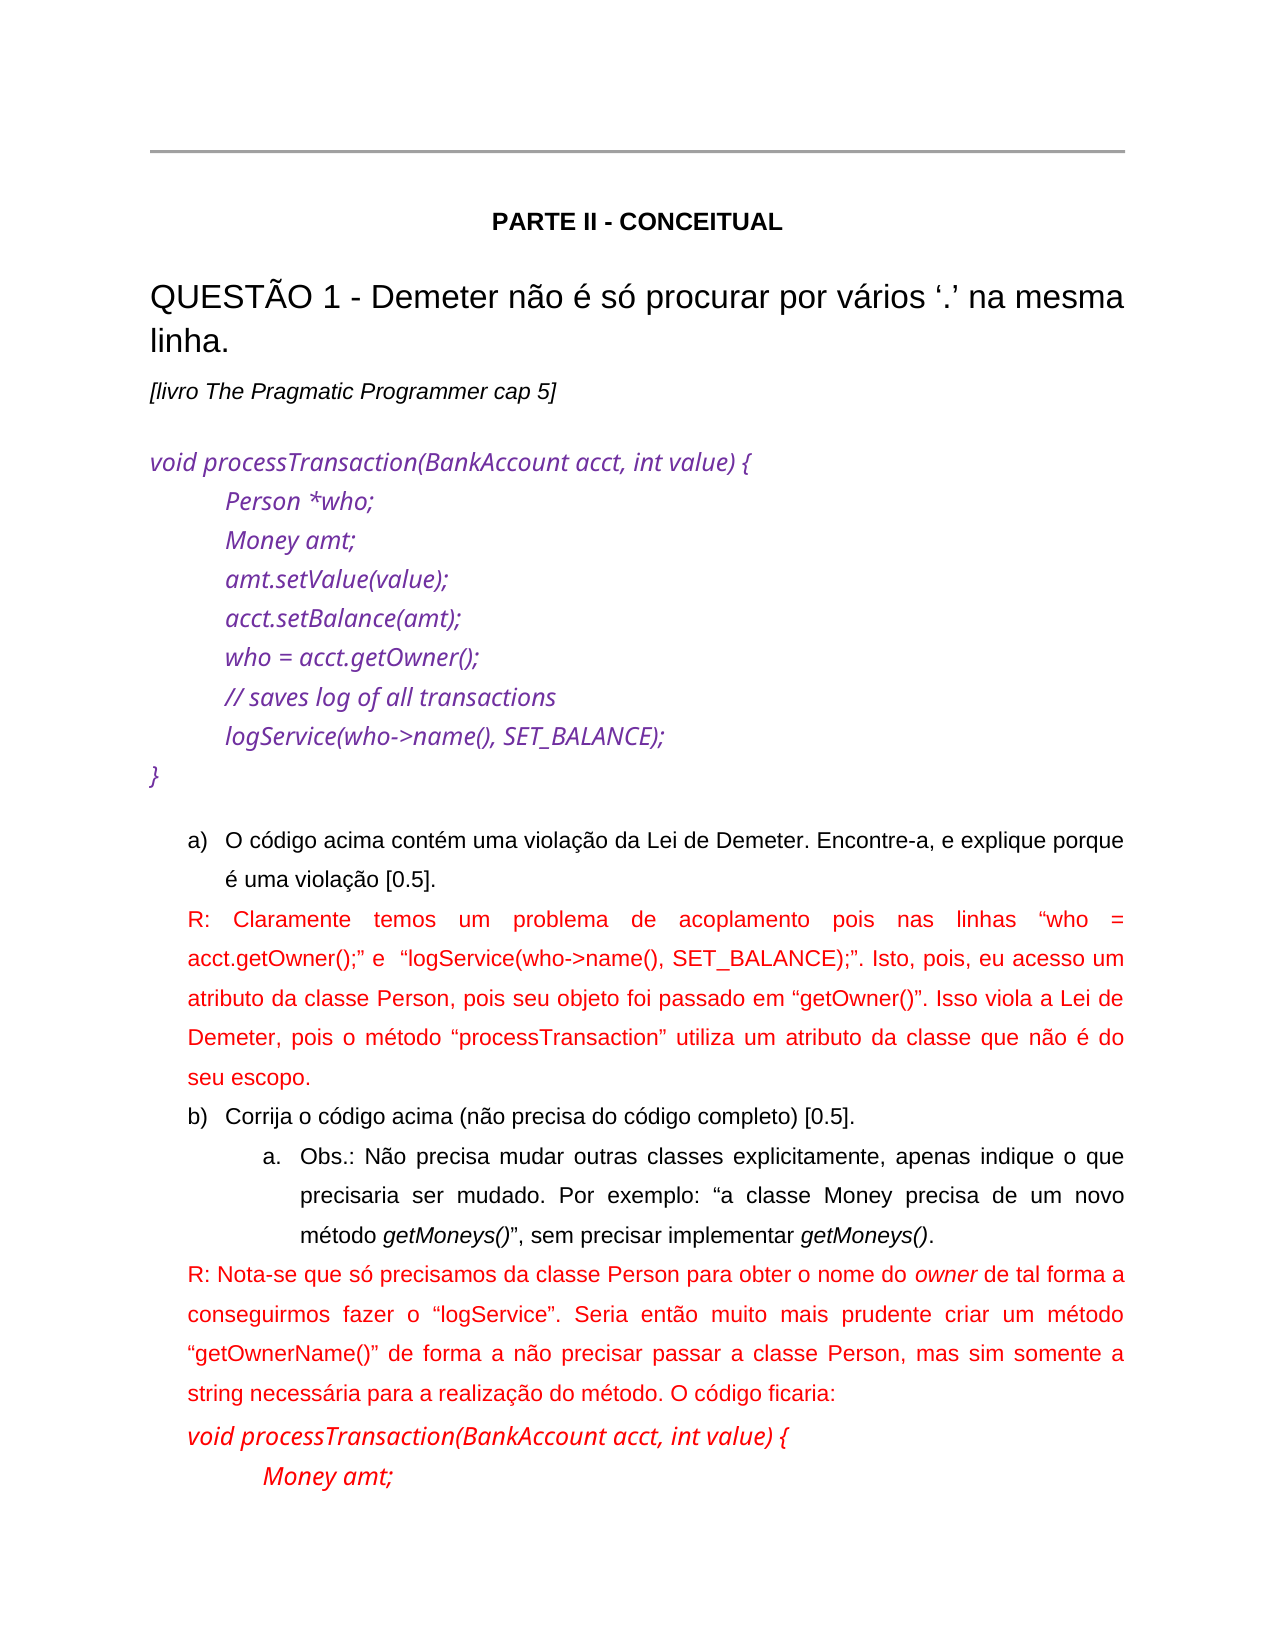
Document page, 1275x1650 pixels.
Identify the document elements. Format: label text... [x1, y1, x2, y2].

text [livro The Pragmatic Programmer cap 5] [150, 378, 1125, 404]
text logService(who->name(), SET_BALANCE); [150, 718, 1125, 752]
text Person *who; [150, 483, 1125, 517]
text Money amt; [150, 522, 1125, 557]
text void processTransaction(BankAccount acct, int value) { [150, 444, 1125, 478]
subtitle QUESTÃO 1 - Demeter não é só procurar por vários ‘.’ na mesma linha. [150, 277, 1125, 360]
list O código acima contém uma violação da Lei de Demeter. Encontre-a, e explique porque é uma violação [0.5]. [187, 827, 1125, 893]
text void processTransaction(BankAccount acct, int value) { [187, 1419, 1125, 1453]
list Corrija o código acima (não precisa do código completo) [0.5]. [187, 1103, 1125, 1129]
text R: Claramente temos um problema de acoplamento pois nas linhas “who = acct.getOwner();” e “logService(who->name(), SET_BALANCE);”. Isto, pois, eu acesso um atributo da classe Person, pois seu objeto foi passado em “getOwner()”. Isso viola a Lei de Demeter, pois o método “processTransaction” utiliza um atributo da classe que não é do seu escopo. [187, 906, 1125, 1090]
text R: Nota-se que só precisamos da classe Person para obter o nome do owner de tal forma a conseguirmos fazer o “logService”. Seria então muito mais prudente criar um método “getOwnerName()” de forma a não precisar passar a classe Person, mas sim somente a string necessária para a realização do método. O código ficaria: [187, 1261, 1125, 1406]
text acct.setBalance(amt); [150, 601, 1125, 635]
text who = acct.getOwner(); [150, 640, 1125, 674]
text Money amt; [187, 1458, 1125, 1492]
text amt.setValue(value); [150, 562, 1125, 596]
text } [150, 757, 1125, 792]
list Obs.: Não precisa mudar outras classes explicitamente, apenas indique o que precisaria ser mudado. Por exemplo: “a classe Money precisa de um novo método getMoneys()”, sem precisar implementar getMoneys(). [262, 1143, 1125, 1248]
text PARTE II - CONCEITUAL [150, 207, 1125, 235]
text // saves log of all transactions [150, 679, 1125, 713]
